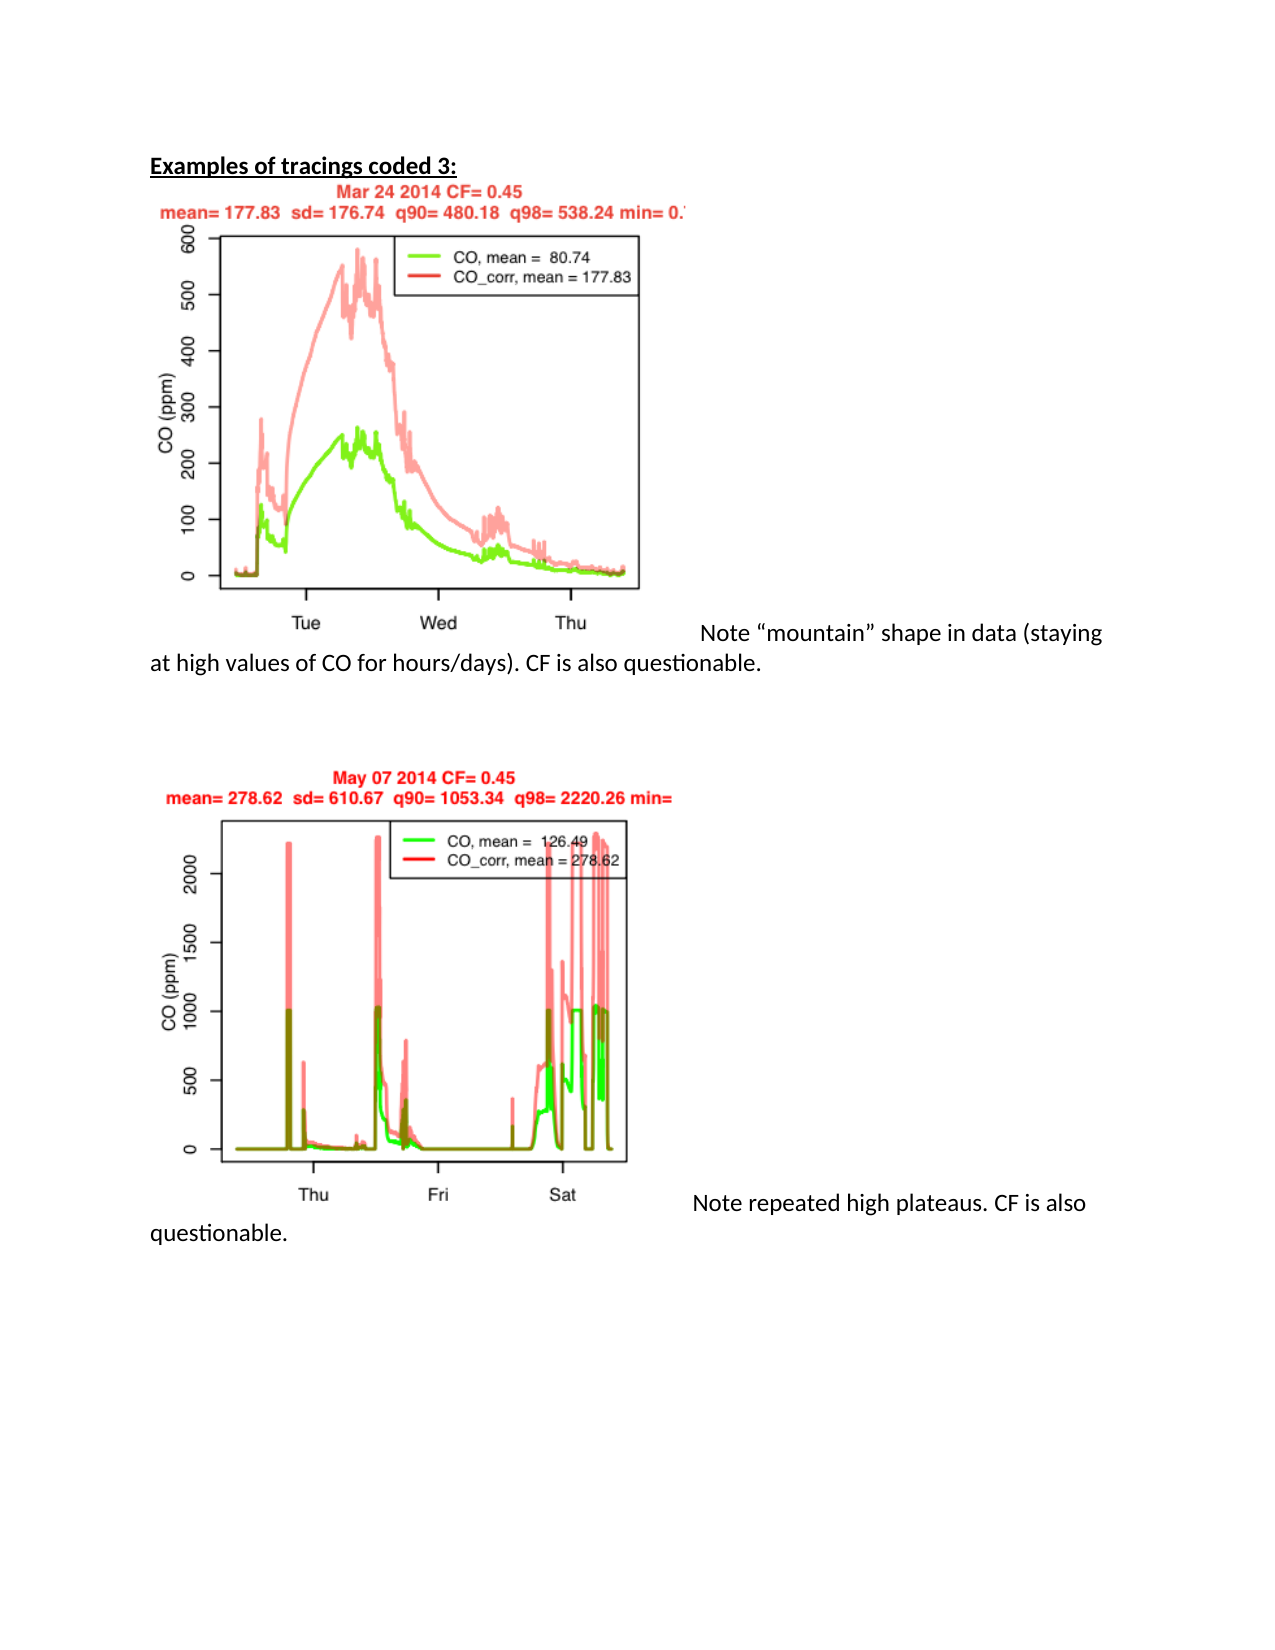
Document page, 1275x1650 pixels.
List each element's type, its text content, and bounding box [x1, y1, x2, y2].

picture [150, 180, 700, 641]
text Examples of tracings coded 3: [150, 150, 1125, 181]
picture [150, 769, 693, 1211]
